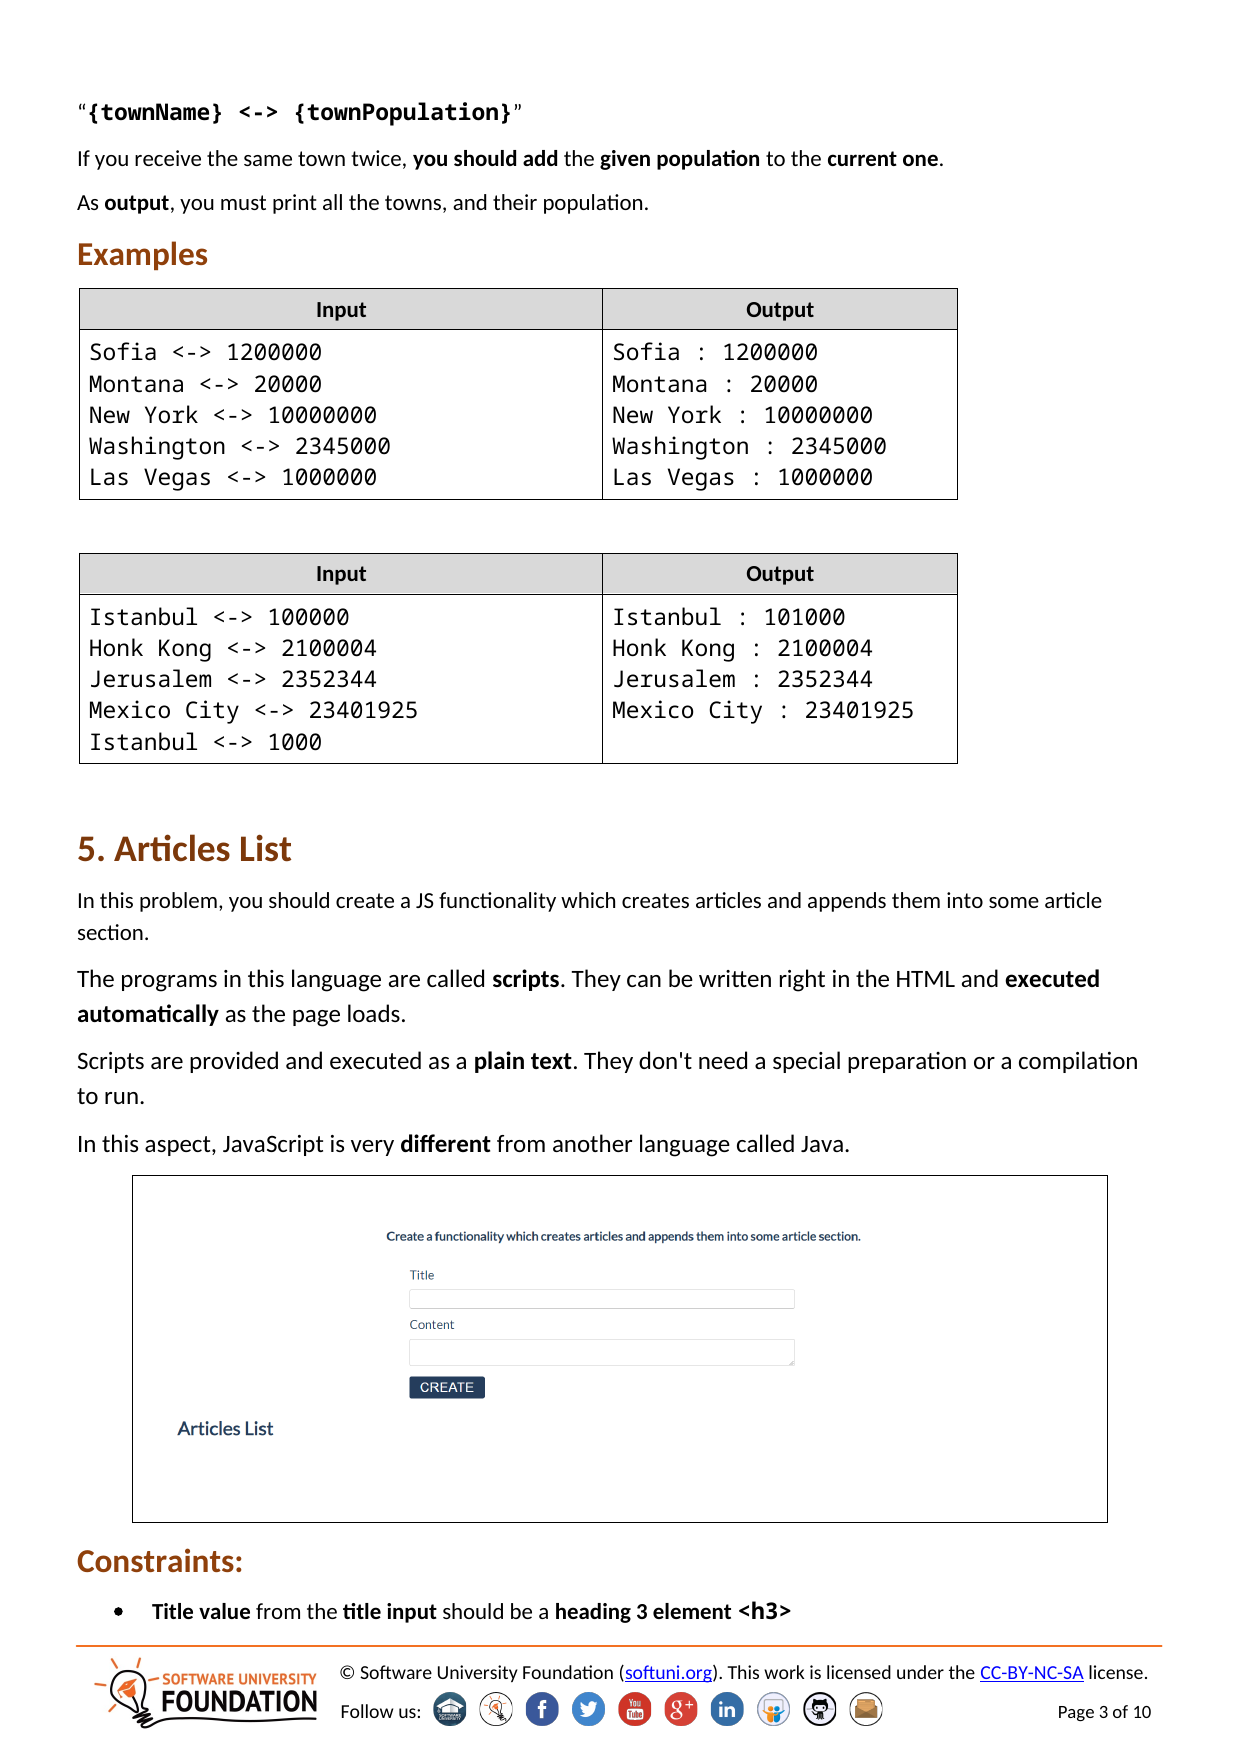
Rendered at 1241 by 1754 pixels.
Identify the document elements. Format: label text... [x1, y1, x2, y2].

picture [803, 1692, 837, 1726]
text In this problem, you should create a JS functionality which creates articles and appends them into some article section. [77, 886, 1163, 946]
text “{townName} <-> {townPopulation}” [77, 95, 1163, 127]
picture [93, 1656, 317, 1729]
picture [849, 1692, 883, 1726]
table_header Output [603, 289, 957, 329]
text If you receive the same town twice, you should add the given population to the current one. [77, 144, 1163, 172]
picture [572, 1692, 605, 1726]
subtitle Constraints: [77, 1540, 1163, 1581]
subtitle Examples [77, 233, 1163, 274]
table_header Input [80, 289, 602, 329]
text As output, you must print all the towns, and their population. [77, 188, 1163, 217]
table_header Input [80, 554, 602, 593]
table_header Output [603, 554, 957, 593]
table_cell Sofia <-> 1200000 Montana <-> 20000 New York <-> 10000000 Washington <-> 2345000 Las Vegas <-> 1000000 [80, 330, 602, 498]
table_cell Istanbul <-> 100000 Honk Kong <-> 2100004 Jerusalem <-> 2352344 Mexico City <-> 23401925 Istanbul <-> 1000 [80, 595, 602, 763]
picture [757, 1692, 790, 1726]
picture [133, 1176, 1107, 1522]
text The programs in this language are called scripts. They can be written right in the HTML and executed automatically as the page loads. [77, 963, 1163, 1028]
text Scripts are provided and executed as a plain text. They don't need a special preparation or a compilation to run. [77, 1045, 1163, 1111]
table_cell Istanbul : 101000 Honk Kong : 2100004 Jerusalem : 2352344 Mexico City : 23401925 [603, 595, 957, 763]
subtitle Articles List [77, 825, 1163, 871]
table_cell Sofia : 1200000 Montana : 20000 New York : 10000000 Washington : 2345000 Las Vegas : 1000000 [603, 330, 957, 498]
picture [433, 1692, 467, 1726]
picture [618, 1692, 652, 1726]
picture [664, 1692, 698, 1726]
picture [479, 1692, 513, 1726]
text In this aspect, JavaScript is very different from another language called Java. [77, 1128, 1163, 1158]
picture [525, 1692, 559, 1726]
list Title value from the title input should be a heading 3 element <h3> [114, 1595, 1163, 1626]
picture [710, 1692, 744, 1726]
